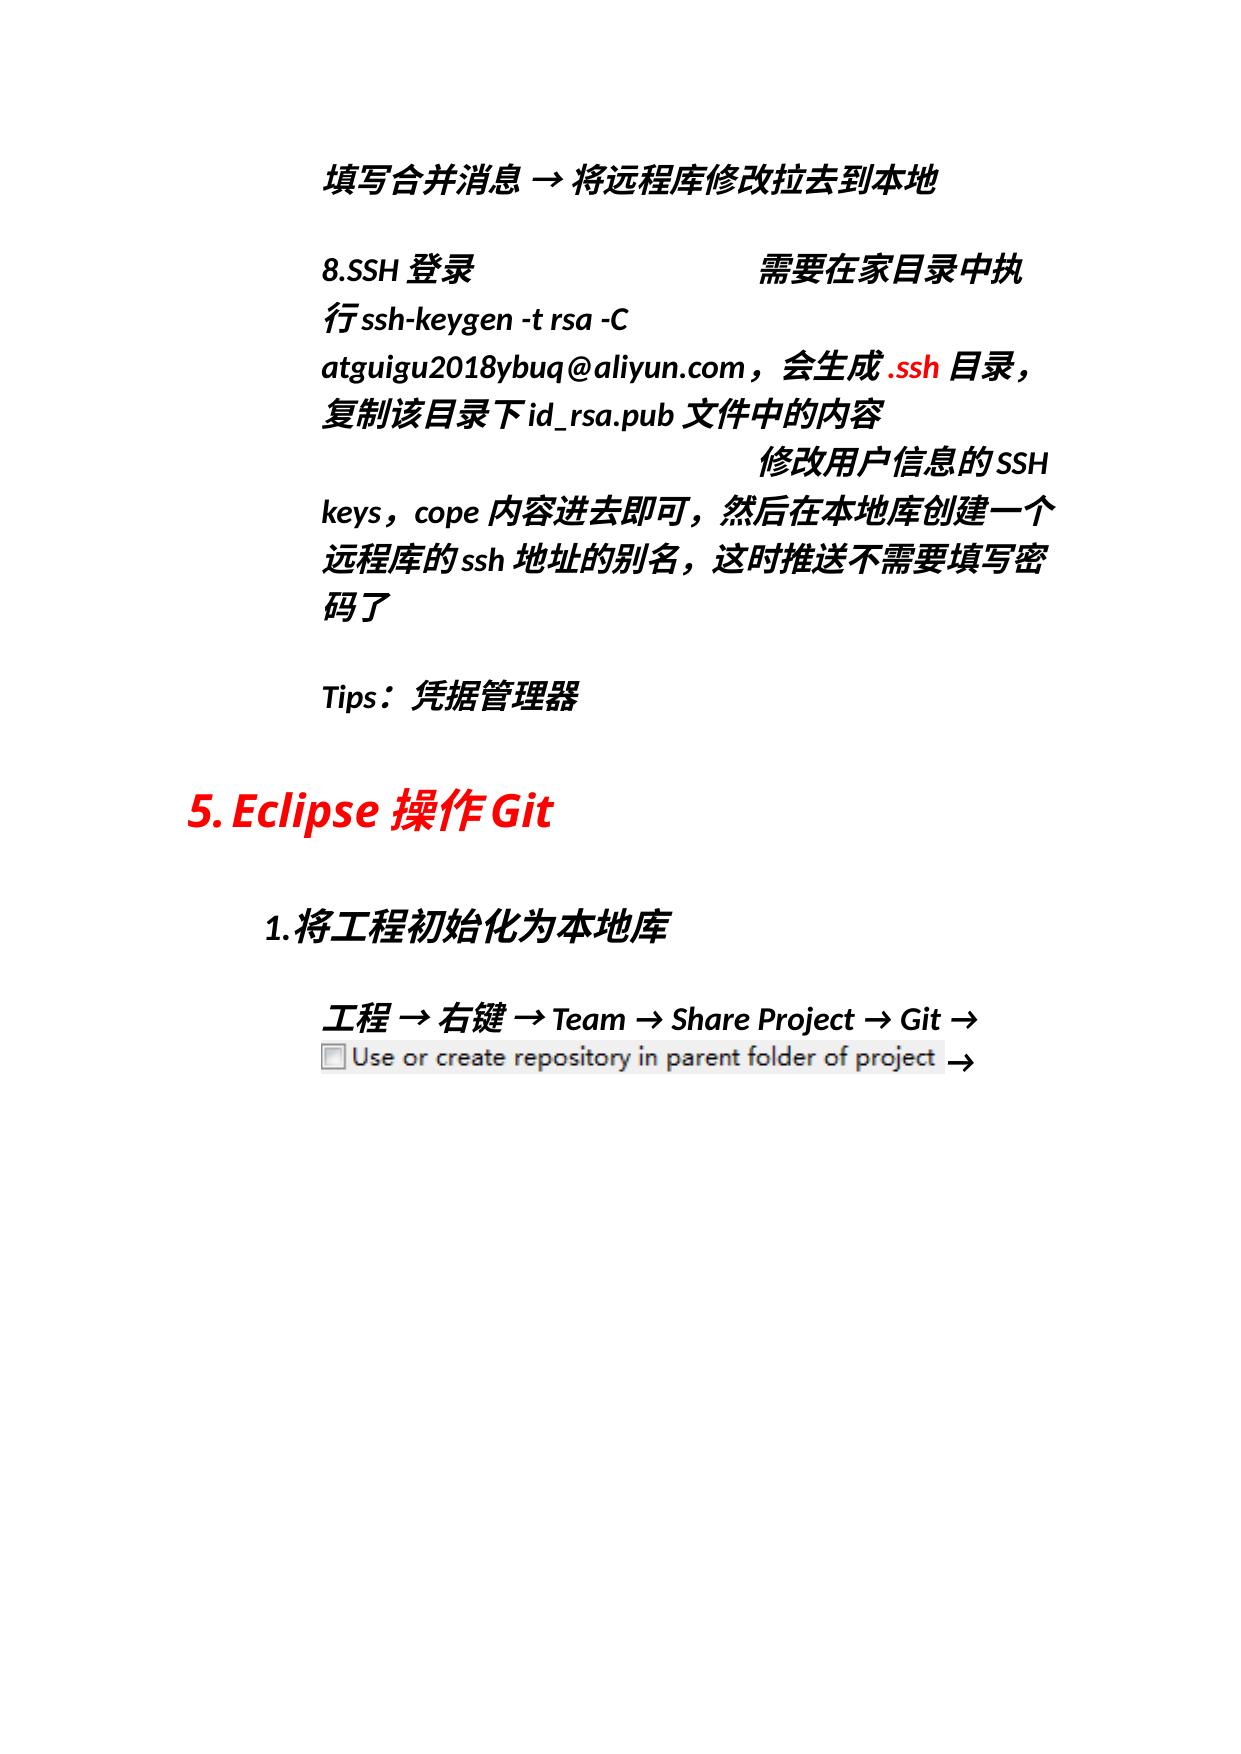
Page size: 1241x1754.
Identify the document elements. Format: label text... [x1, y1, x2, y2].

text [321, 154, 1057, 202]
text Tips：凭据管理器 [321, 670, 1057, 718]
picture [321, 1040, 945, 1074]
subtitle 1.将工程初始化为本地库 [187, 897, 1057, 951]
subtitle Eclipse操作Git [187, 759, 1057, 856]
text 修改用户信息的SSH keys，cope内容进去即可，然后在本地库创建一个远程库的ssh地址的别名，这时推送不需要填写密码了 [321, 436, 1057, 629]
text 8.SSH登录 需要在家目录中执行ssh-keygen -t rsa -C atguigu2018ybuq@aliyun.com，会生成 .ssh目录，复制该目录下id_rsa.pub文件中的内容 [321, 243, 1057, 436]
